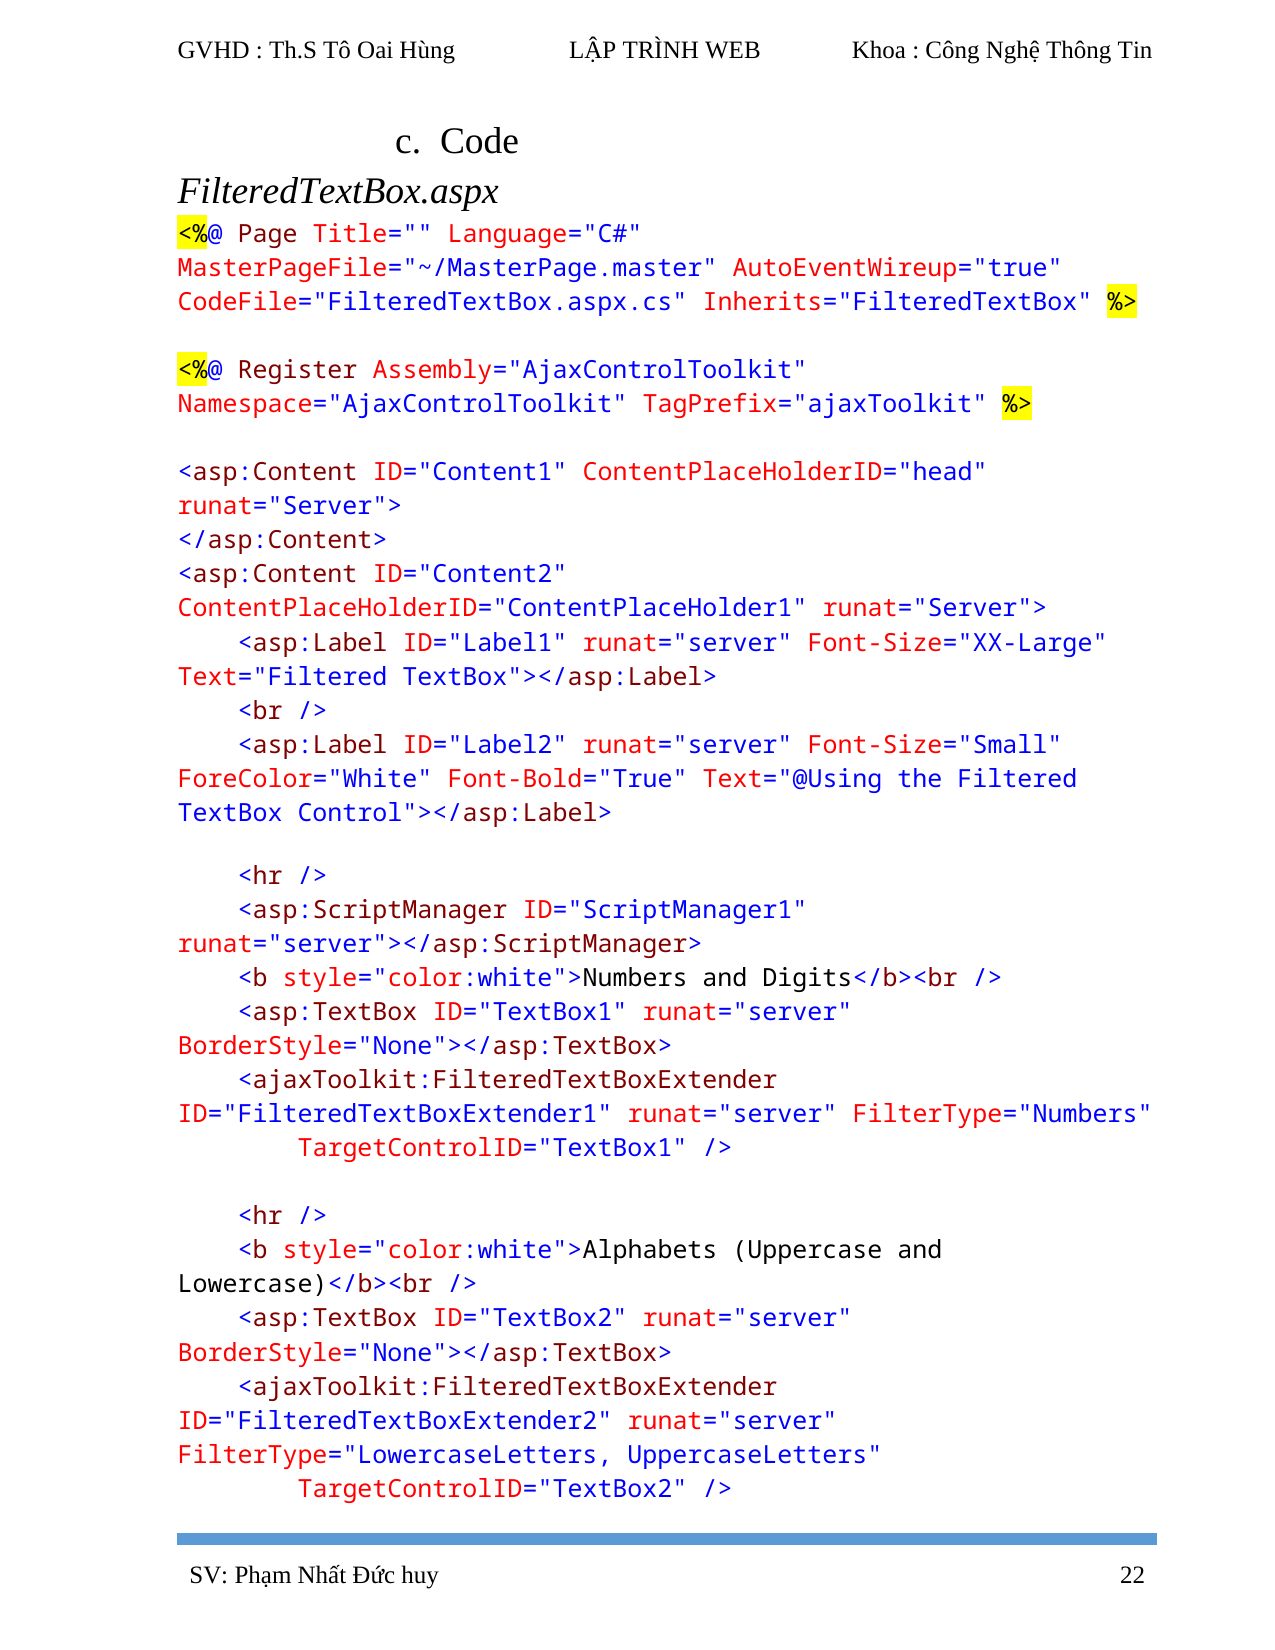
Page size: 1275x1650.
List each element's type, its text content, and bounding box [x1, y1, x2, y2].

subtitle FilteredTextBox.aspx [177, 169, 1157, 212]
text <asp:Label ID="Label2" runat="server" Font-Size="Small" ForeColor="White" Font-Bold="True" Text="@Using the Filtered TextBox Control"></asp:Label> [177, 726, 1157, 828]
text <ajaxToolkit:FilteredTextBoxExtender ID="FilteredTextBoxExtender2" runat="server" FilterType="LowercaseLetters, UppercaseLetters" [177, 1368, 1157, 1470]
text <asp:ScriptManager ID="ScriptManager1" runat="server"></asp:ScriptManager> [177, 891, 1157, 959]
text <hr /> [177, 1198, 1157, 1232]
text <%@ Page Title="" Language="C#" MasterPageFile="~/MasterPage.master" AutoEventWireup="true" CodeFile="FilteredTextBox.aspx.cs" Inherits="FilteredTextBox" %> [177, 215, 1157, 318]
text <ajaxToolkit:FilteredTextBoxExtender ID="FilteredTextBoxExtender1" runat="server" FilterType="Numbers" [177, 1062, 1157, 1130]
text <asp:Content ID="Content1" ContentPlaceHolderID="head" runat="Server"> [177, 454, 1157, 522]
subtitle Code [421, 118, 1157, 161]
text <%@ Register Assembly="AjaxControlToolkit" Namespace="AjaxControlToolkit" TagPrefix="ajaxToolkit" %> [177, 352, 1157, 420]
text <br /> [177, 692, 1157, 726]
text </asp:Content> [177, 522, 1157, 556]
text <b style="color:white">Numbers and Digits</b><br /> [177, 959, 1157, 993]
text <asp:Label ID="Label1" runat="server" Font-Size="XX-Large" Text="Filtered TextBox"></asp:Label> [177, 624, 1157, 692]
text TargetControlID="TextBox2" /> [177, 1470, 1157, 1504]
text TargetControlID="TextBox1" /> [177, 1130, 1157, 1164]
text <b style="color:white">Alphabets (Uppercase and Lowercase)</b><br /> [177, 1232, 1157, 1300]
text <asp:TextBox ID="TextBox2" runat="server" BorderStyle="None"></asp:TextBox> [177, 1300, 1157, 1368]
text <hr /> [177, 857, 1157, 891]
text <asp:TextBox ID="TextBox1" runat="server" BorderStyle="None"></asp:TextBox> [177, 993, 1157, 1062]
text <asp:Content ID="Content2" ContentPlaceHolderID="ContentPlaceHolder1" runat="Server"> [177, 556, 1157, 624]
